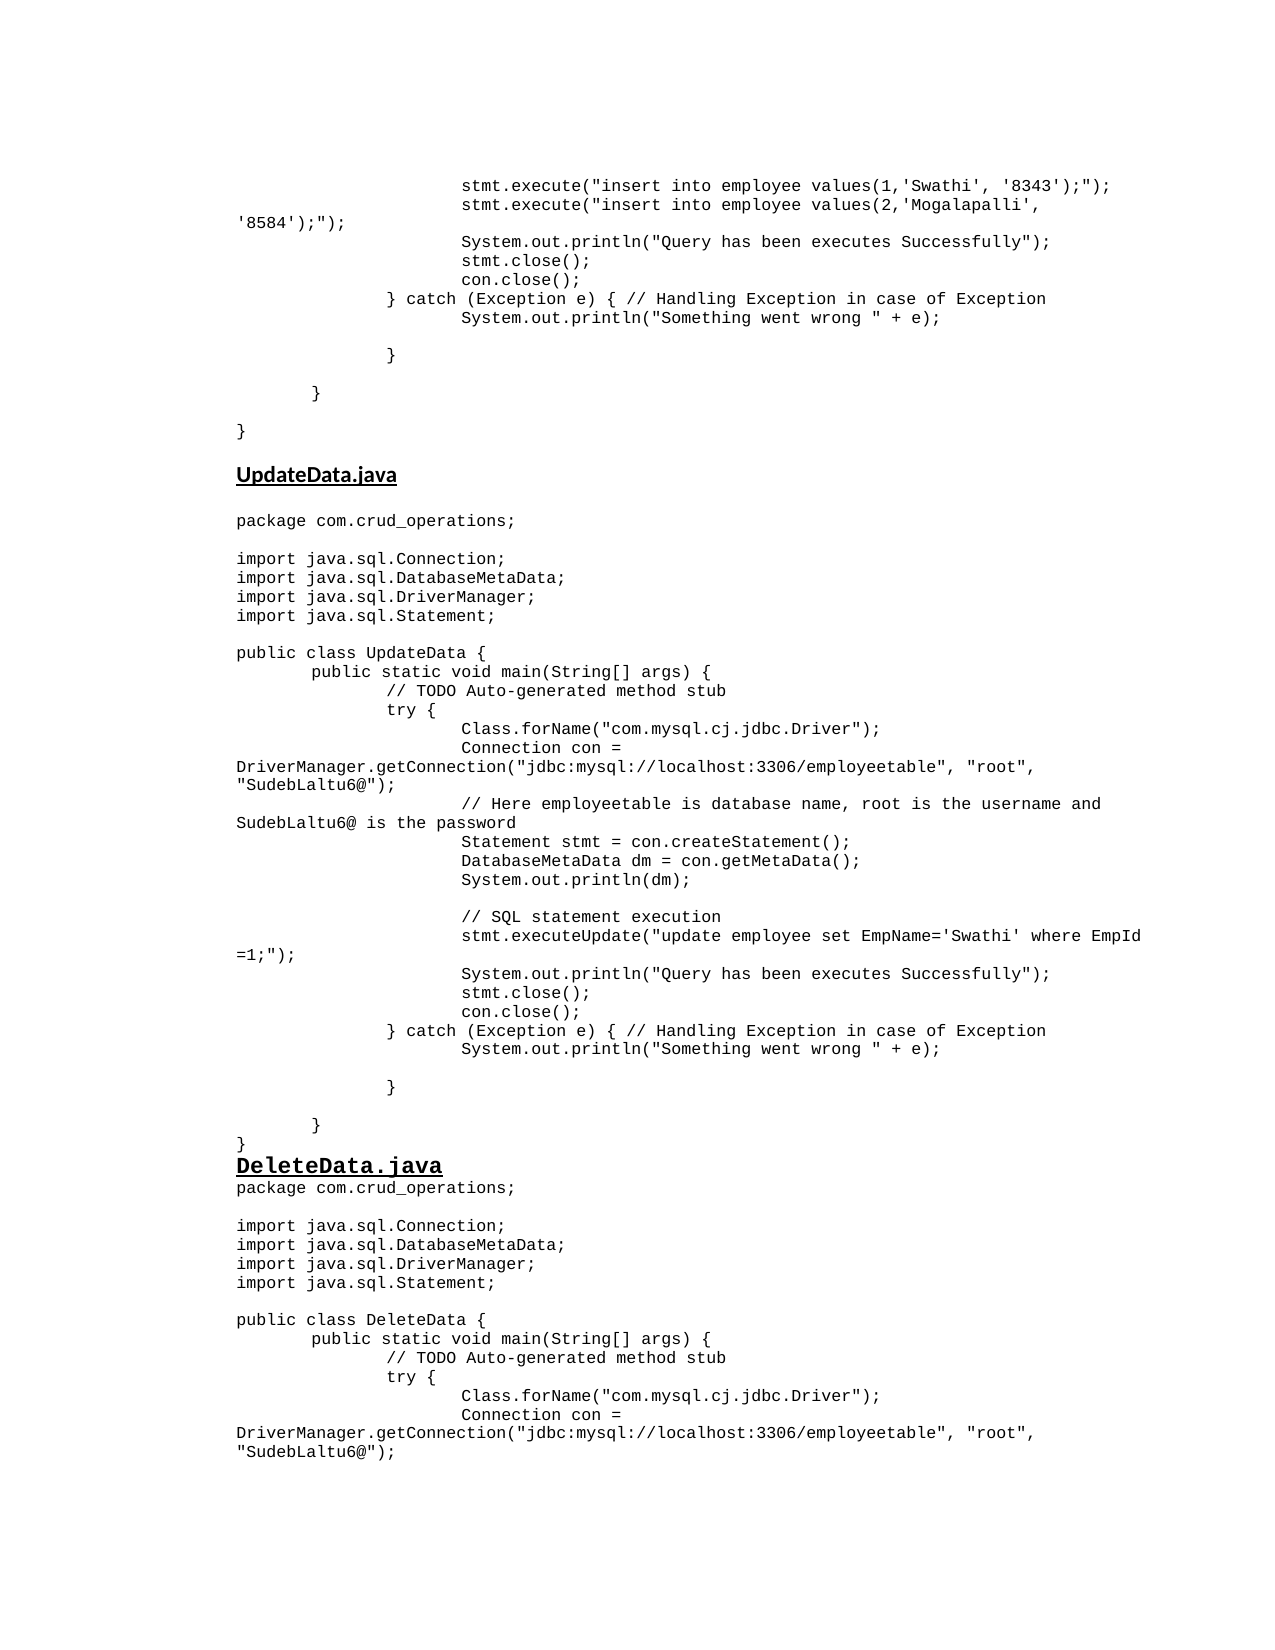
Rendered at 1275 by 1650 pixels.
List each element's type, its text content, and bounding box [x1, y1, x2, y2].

text } [236, 1116, 1157, 1135]
text import java.sql.Statement; [236, 607, 1157, 626]
text stmt.close(); [236, 253, 1157, 271]
text } [236, 1079, 1157, 1097]
text con.close(); [236, 1003, 1157, 1022]
text public class DeleteData { [236, 1312, 1157, 1331]
text System.out.println("Something went wrong " + e); [236, 309, 1157, 328]
text import java.sql.Connection; [236, 1218, 1157, 1237]
text con.close(); [236, 271, 1157, 290]
text Class.forName("com.mysql.cj.jdbc.Driver"); [236, 720, 1157, 739]
text import java.sql.DatabaseMetaData; [236, 1237, 1157, 1255]
text System.out.println("Query has been executes Successfully"); [236, 966, 1157, 984]
text // TODO Auto-generated method stub [236, 683, 1157, 702]
text } [236, 347, 1157, 366]
text System.out.println("Query has been executes Successfully"); [236, 234, 1157, 253]
text // TODO Auto-generated method stub [236, 1350, 1157, 1368]
text } catch (Exception e) { // Handling Exception in case of Exception [236, 290, 1157, 309]
text import java.sql.Connection; [236, 551, 1157, 569]
text DeleteData.java [236, 1154, 1157, 1180]
text Statement stmt = con.createStatement(); [236, 833, 1157, 852]
text } [236, 422, 1157, 441]
text try { [236, 1368, 1157, 1387]
text package com.crud_operations; [236, 513, 1157, 532]
text public static void main(String[] args) { [236, 1331, 1157, 1350]
text stmt.execute("insert into employee values(1,'Swathi', '8343');"); [236, 177, 1157, 196]
text // Here employeetable is database name, root is the username and SudebLaltu6@ is the password [236, 796, 1157, 833]
text public static void main(String[] args) { [236, 664, 1157, 683]
text Connection con = DriverManager.getConnection("jdbc:mysql://localhost:3306/employeetable", "root", "SudebLaltu6@"); [236, 1406, 1157, 1463]
text stmt.execute("insert into employee values(2,'Mogalapalli', '8584');"); [236, 196, 1157, 234]
text } [236, 384, 1157, 403]
text try { [236, 702, 1157, 720]
text public class UpdateData { [236, 645, 1157, 664]
text DatabaseMetaData dm = con.getMetaData(); [236, 852, 1157, 871]
text stmt.close(); [236, 984, 1157, 1003]
text stmt.executeUpdate("update employee set EmpName='Swathi' where EmpId =1;"); [236, 928, 1157, 966]
text package com.crud_operations; [236, 1180, 1157, 1199]
text System.out.println(dm); [236, 871, 1157, 890]
text } [236, 1135, 1157, 1154]
text Class.forName("com.mysql.cj.jdbc.Driver"); [236, 1387, 1157, 1406]
text } catch (Exception e) { // Handling Exception in case of Exception [236, 1022, 1157, 1041]
text import java.sql.Statement; [236, 1274, 1157, 1293]
text import java.sql.DriverManager; [236, 1255, 1157, 1274]
text import java.sql.DriverManager; [236, 588, 1157, 607]
text System.out.println("Something went wrong " + e); [236, 1041, 1157, 1060]
text Connection con = DriverManager.getConnection("jdbc:mysql://localhost:3306/employeetable", "root", "SudebLaltu6@"); [236, 739, 1157, 796]
text UpdateData.java [236, 460, 1157, 488]
text // SQL statement execution [236, 909, 1157, 928]
text import java.sql.DatabaseMetaData; [236, 569, 1157, 588]
